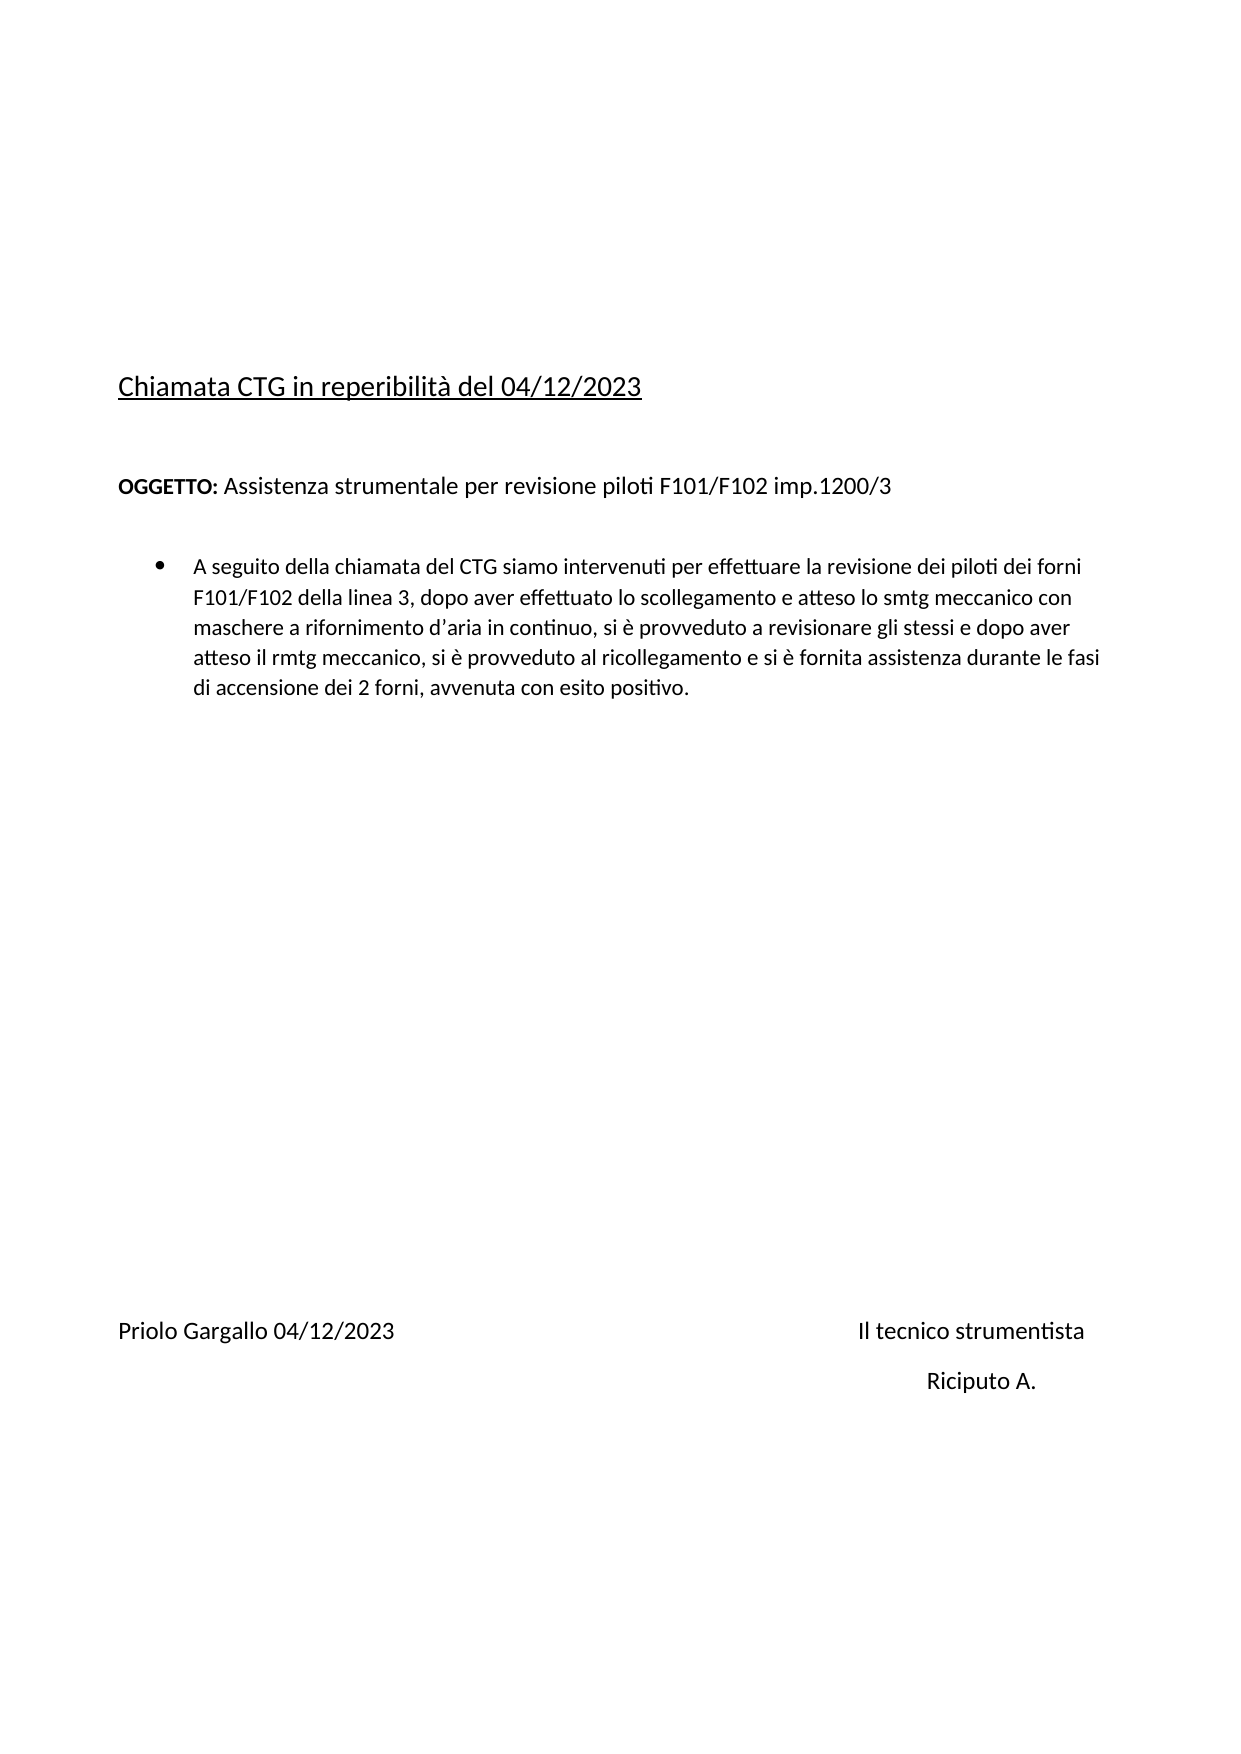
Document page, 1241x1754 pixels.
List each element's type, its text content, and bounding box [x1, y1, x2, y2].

text Riciputo A. [118, 1365, 1122, 1395]
text Priolo Gargallo 04/12/2023 Il tecnico strumentista [118, 1315, 1122, 1346]
list A seguito della chiamata del CTG siamo intervenuti per effettuare la revisione dei piloti dei forni F101/F102 della linea 3, dopo aver effettuato lo scollegamento e atteso lo smtg meccanico con maschere a rifornimento d’aria in continuo, si è provveduto a revisionare gli stessi e dopo aver atteso il rmtg meccanico, si è provveduto al ricollegamento e si è fornita assistenza durante le fasi di accensione dei 2 forni, avvenuta con esito positivo. [156, 552, 1122, 701]
text OGGETTO: Assistenza strumentale per revisione piloti F101/F102 imp.1200/3 [118, 470, 1122, 501]
text Chiamata CTG in reperibilità del 04/12/2023 [118, 368, 1122, 404]
